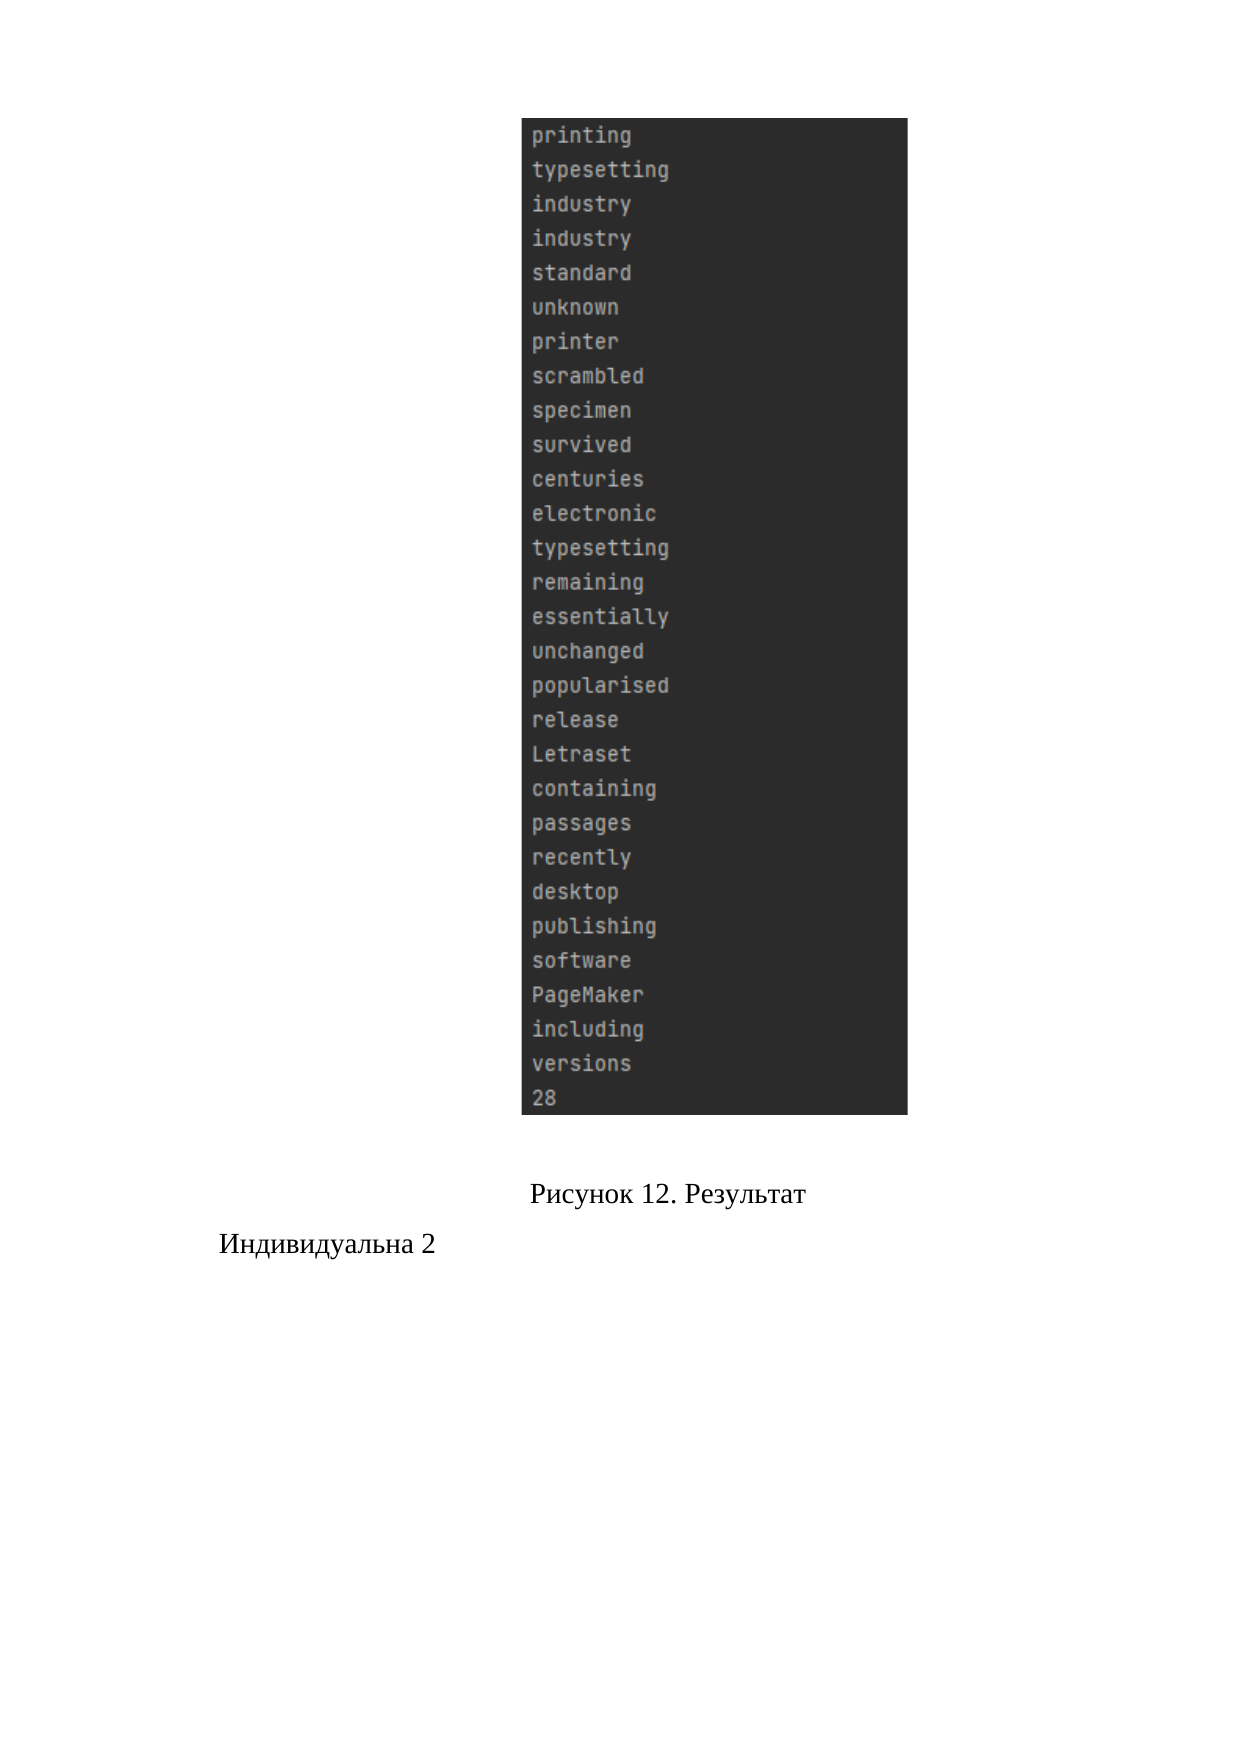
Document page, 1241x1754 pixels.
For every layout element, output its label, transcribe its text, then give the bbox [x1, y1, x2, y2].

text Индивидуальна 2 [177, 1226, 477, 1260]
text Рисунок 12. Результат [438, 1176, 897, 1210]
picture [521, 118, 908, 1115]
